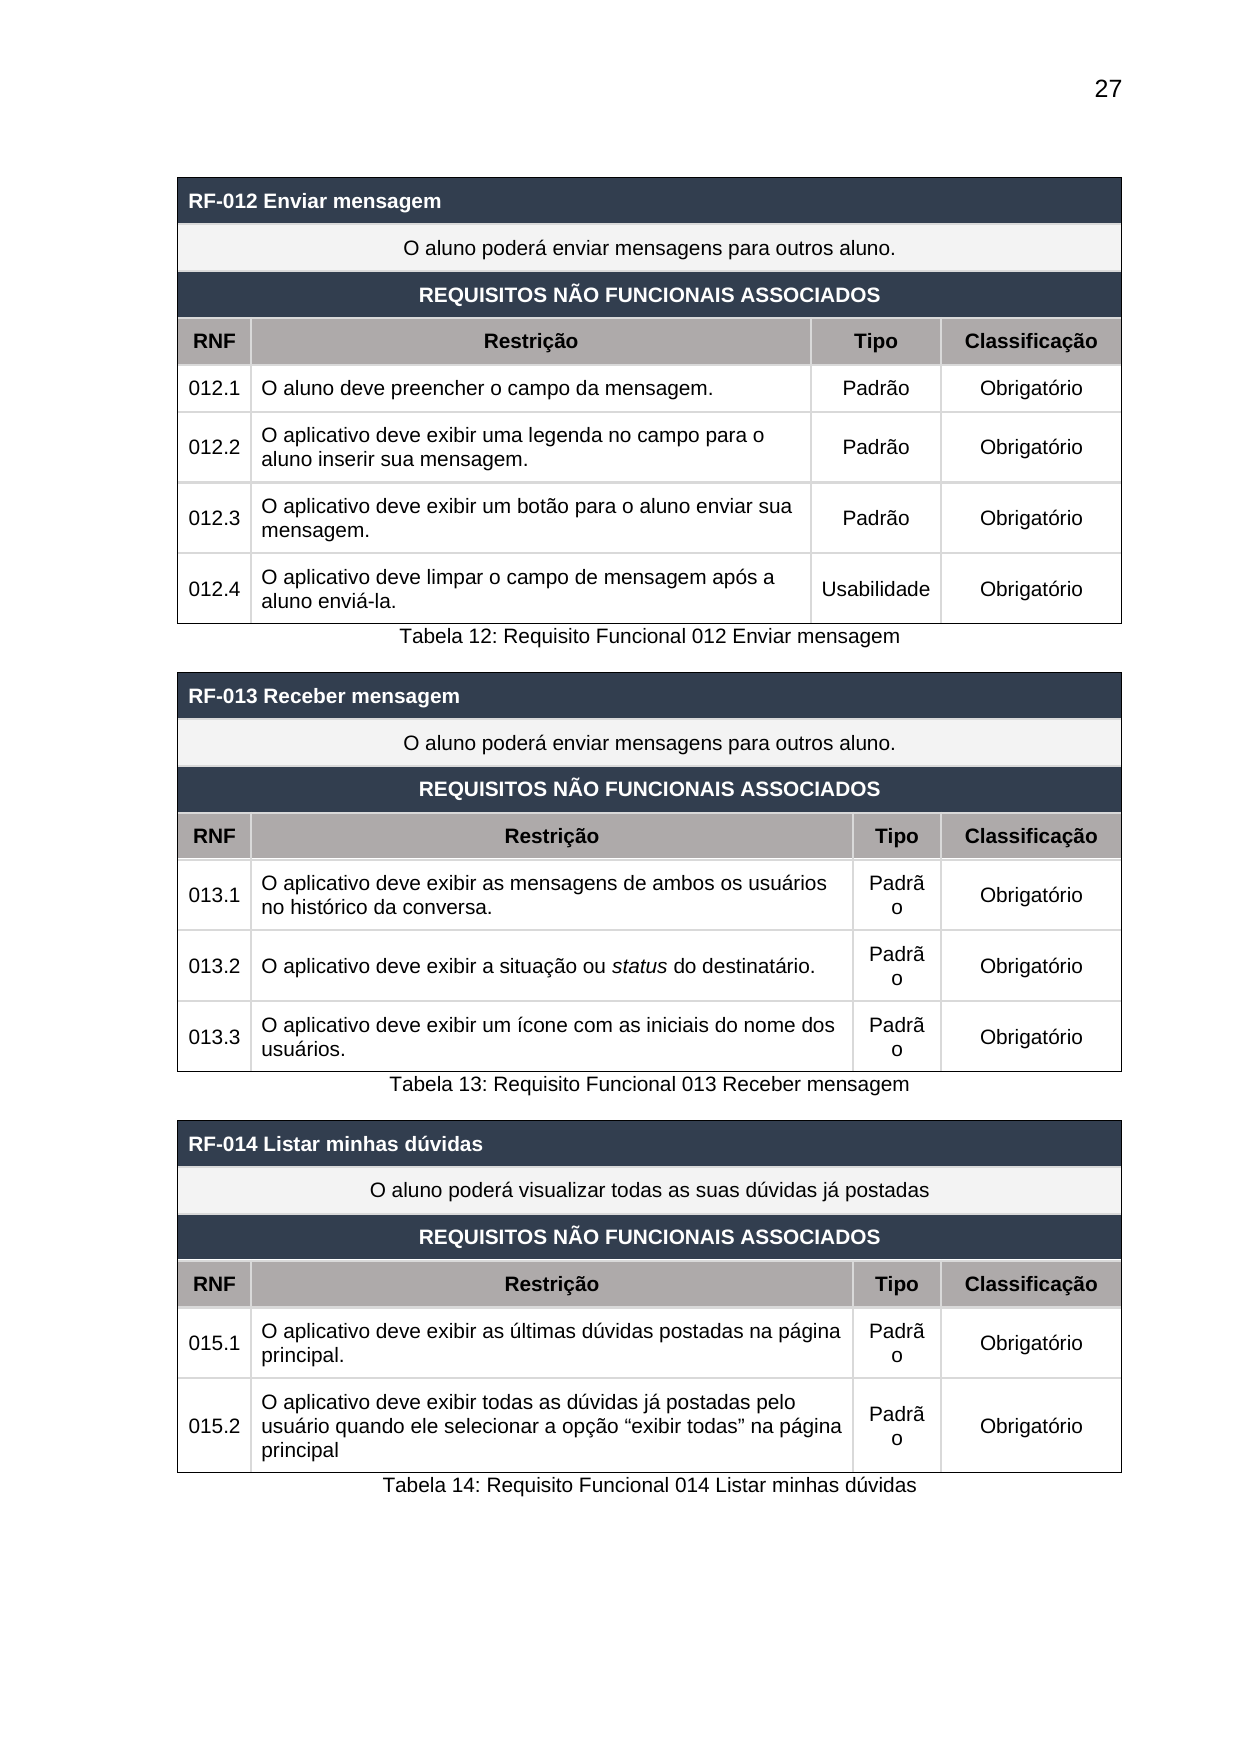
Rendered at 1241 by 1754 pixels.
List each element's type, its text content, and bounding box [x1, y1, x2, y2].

table_cell RNF [178, 319, 250, 364]
table_cell Tipo [854, 1262, 940, 1306]
table_cell Obrigatório [942, 1379, 1121, 1472]
table_cell 012.3 [178, 484, 250, 552]
table_cell REQUISITOS NÃO FUNCIONAIS ASSOCIADOS [178, 272, 1121, 317]
table_cell Padrão [854, 1309, 940, 1377]
table_cell Padrão [854, 861, 940, 929]
table_cell Restrição [252, 814, 852, 858]
table_cell 013.2 [178, 931, 250, 1000]
table_cell 012.4 [178, 554, 250, 623]
table_cell O aplicativo deve exibir todas as dúvidas já postadas pelo usuário quando ele selecionar a opção “exibir todas” na página principal [252, 1379, 852, 1472]
table_cell RNF [178, 814, 250, 858]
table_cell O aplicativo deve exibir um botão para o aluno enviar sua mensagem. [252, 484, 810, 552]
table_cell O aluno deve preencher o campo da mensagem. [252, 366, 810, 411]
table_cell Padrão [854, 931, 940, 1000]
table_cell Obrigatório [942, 1309, 1121, 1377]
table_cell Obrigatório [942, 554, 1121, 623]
table_cell O aplicativo deve exibir as últimas dúvidas postadas na página principal. [252, 1309, 852, 1377]
table_cell REQUISITOS NÃO FUNCIONAIS ASSOCIADOS [178, 1215, 1121, 1259]
table_cell O aluno poderá visualizar todas as suas dúvidas já postadas [178, 1168, 1121, 1213]
table_cell Tipo [812, 319, 940, 364]
table_cell 012.2 [178, 413, 250, 481]
table_cell Obrigatório [942, 413, 1121, 481]
table_cell Restrição [252, 319, 810, 364]
table_cell Tipo [854, 814, 940, 858]
table_cell 015.1 [178, 1309, 250, 1377]
table_cell Obrigatório [942, 366, 1121, 411]
table_cell O aplicativo deve exibir a situação ou status do destinatário. [252, 931, 852, 1000]
table_cell Restrição [252, 1262, 852, 1306]
table_cell Padrão [812, 413, 940, 481]
table_cell Padrão [812, 484, 940, 552]
table_cell Classificação [942, 319, 1121, 364]
table_cell RNF [178, 1262, 250, 1306]
table_cell O aluno poderá enviar mensagens para outros aluno. [178, 225, 1121, 270]
table_cell REQUISITOS NÃO FUNCIONAIS ASSOCIADOS [178, 767, 1121, 812]
table_cell 013.3 [178, 1002, 250, 1071]
table_cell O aplicativo deve exibir um ícone com as iniciais do nome dos usuários. [252, 1002, 852, 1071]
table_cell O aplicativo deve limpar o campo de mensagem após a aluno enviá-la. [252, 554, 810, 623]
table_cell 013.1 [178, 861, 250, 929]
table_cell 012.1 [178, 366, 250, 411]
table_cell O aluno poderá enviar mensagens para outros aluno. [178, 720, 1121, 765]
table_header RF-014 Listar minhas dúvidas [178, 1121, 1121, 1166]
table_cell 015.2 [178, 1379, 250, 1472]
table_header RF-013 Receber mensagem [178, 673, 1121, 718]
table_cell O aplicativo deve exibir uma legenda no campo para o aluno inserir sua mensagem. [252, 413, 810, 481]
table_cell Classificação [942, 814, 1121, 858]
text Tabela 12: Requisito Funcional 012 Enviar mensagem [177, 624, 1122, 648]
table_cell Classificação [942, 1262, 1121, 1306]
table_cell Padrão [812, 366, 940, 411]
table_cell Obrigatório [942, 484, 1121, 552]
table_cell Padrão [854, 1379, 940, 1472]
table_cell Usabilidade [812, 554, 940, 623]
table_cell Padrão [854, 1002, 940, 1071]
table_cell O aplicativo deve exibir as mensagens de ambos os usuários no histórico da conversa. [252, 861, 852, 929]
text Tabela 14: Requisito Funcional 014 Listar minhas dúvidas [177, 1473, 1122, 1497]
table_cell Obrigatório [942, 861, 1121, 929]
table_header RF-012 Enviar mensagem [178, 178, 1121, 223]
table_cell Obrigatório [942, 931, 1121, 1000]
text Tabela 13: Requisito Funcional 013 Receber mensagem [177, 1072, 1122, 1096]
table_cell Obrigatório [942, 1002, 1121, 1071]
